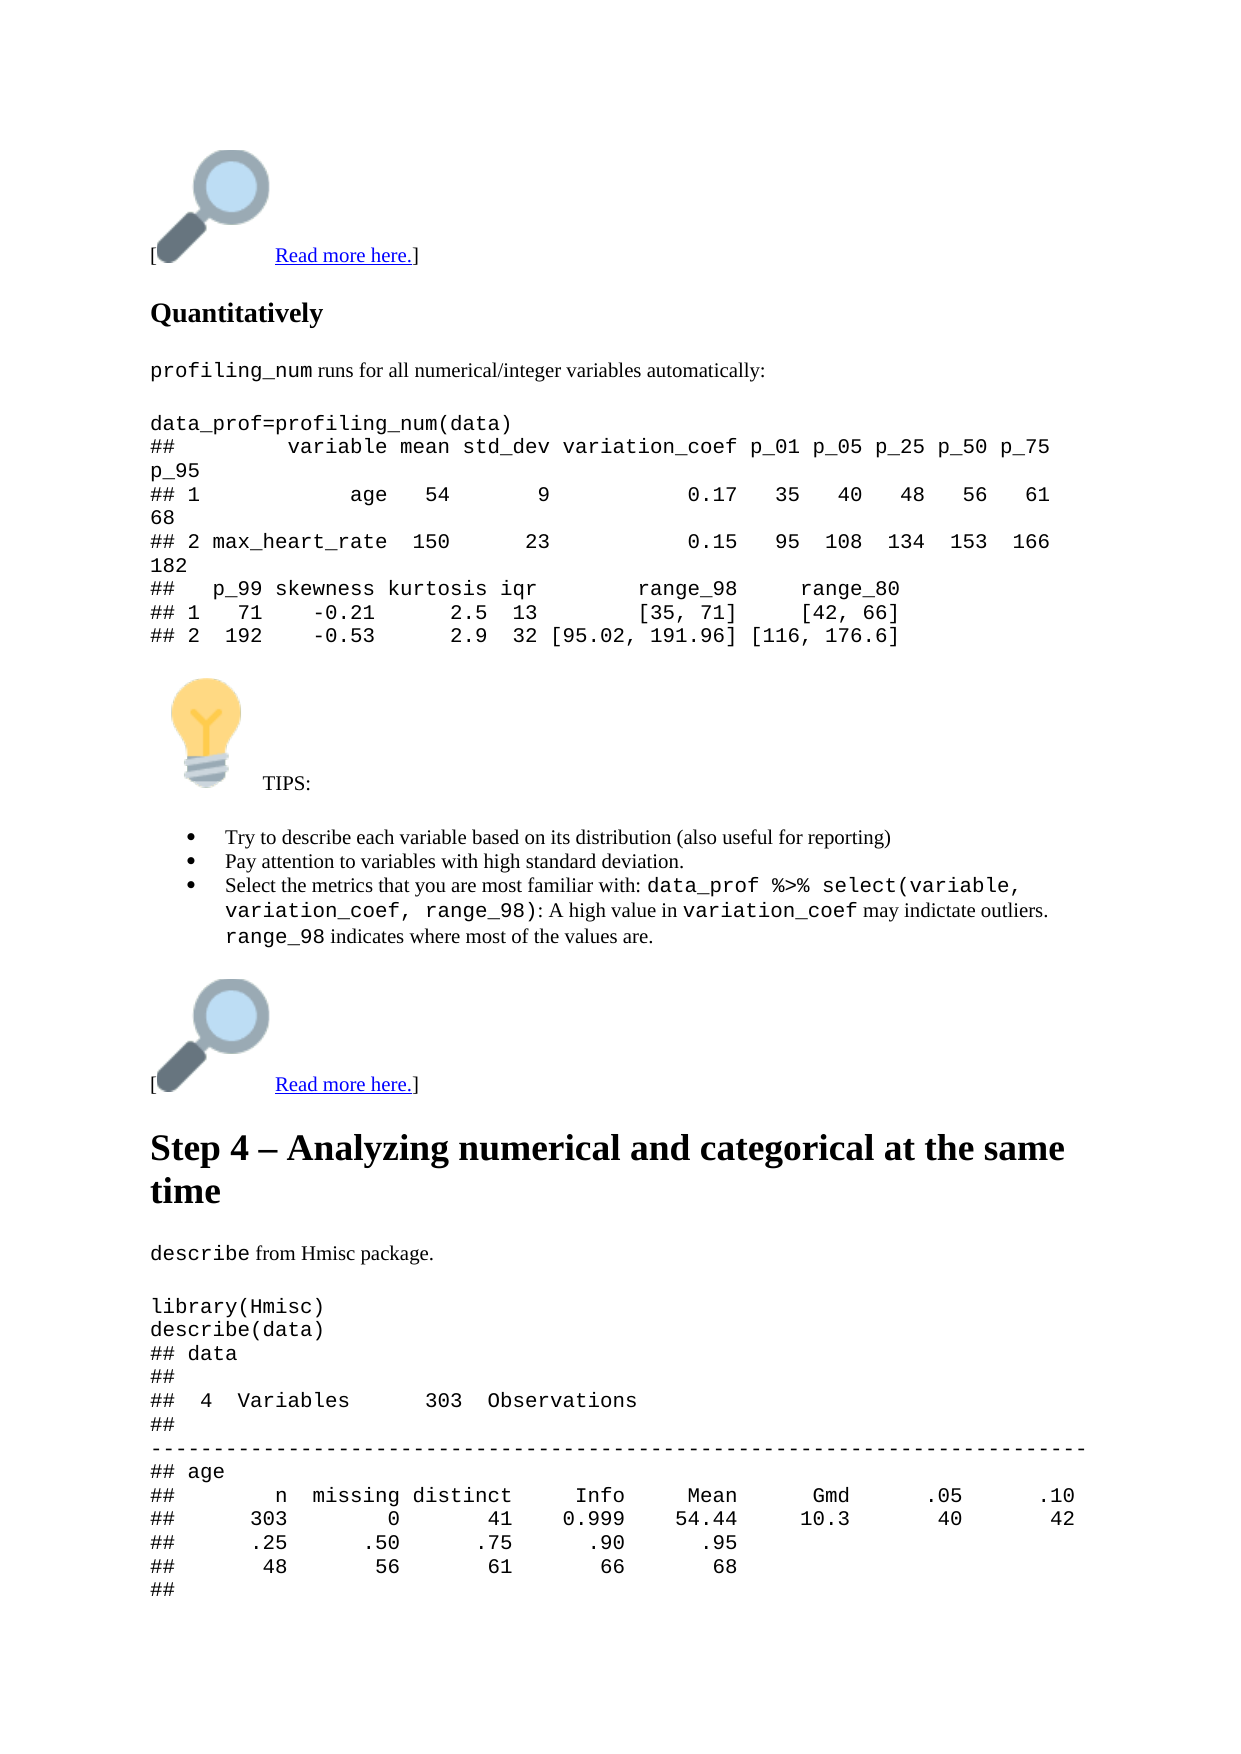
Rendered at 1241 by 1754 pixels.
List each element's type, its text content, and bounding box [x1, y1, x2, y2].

text ## 2 max_heart_rate 150 23 0.15 95 108 134 153 166 182 [150, 531, 1090, 578]
text [ Read more here.] [150, 979, 1090, 1096]
text ## .25 .50 .75 .90 .95 [150, 1532, 1090, 1556]
text ## 1 71 -0.21 2.5 13 [35, 71] [42, 66] [150, 602, 1090, 626]
text describe from Hmisc package. [150, 1241, 1090, 1266]
text ## [150, 1579, 1090, 1603]
picture [157, 979, 270, 1092]
text ## [150, 1367, 1090, 1390]
text Step 4 – Analyzing numerical and categorical at the same time [150, 1125, 1090, 1212]
text profiling_num runs for all numerical/integer variables automatically: [150, 358, 1090, 383]
text ## 48 56 61 66 68 [150, 1556, 1090, 1579]
text ## 4 Variables 303 Observations [150, 1390, 1090, 1414]
text ## 303 0 41 0.999 54.44 10.3 40 42 [150, 1508, 1090, 1532]
text data_prof=profiling_num(data) [150, 413, 1090, 436]
text TIPS: [150, 678, 1090, 795]
text ## variable mean std_dev variation_coef p_01 p_05 p_25 p_50 p_75 p_95 [150, 436, 1090, 484]
text ## --------------------------------------------------------------------------- [150, 1414, 1090, 1461]
list Pay attention to variables with high standard deviation. [187, 849, 1090, 873]
text describe(data) [150, 1319, 1090, 1343]
text ## age [150, 1461, 1090, 1485]
text ## n missing distinct Info Mean Gmd .05 .10 [150, 1485, 1090, 1508]
text ## 1 age 54 9 0.17 35 40 48 56 61 68 [150, 484, 1090, 531]
text [ Read more here.] [150, 150, 1090, 267]
list Try to describe each variable based on its distribution (also useful for reporting) [187, 824, 1090, 849]
picture [157, 150, 270, 263]
list Select the metrics that you are most familiar with: data_prof %>% select(variable, variation_coef, range_98): A high value in variation_coef may indictate outliers. range_98 indicates where most of the values are. [187, 873, 1090, 950]
text Quantitatively [150, 296, 1090, 329]
text ## 2 192 -0.53 2.9 32 [95.02, 191.96] [116, 176.6] [150, 626, 1090, 649]
text ## p_99 skewness kurtosis iqr range_98 range_80 [150, 578, 1090, 602]
text library(Hmisc) [150, 1296, 1090, 1319]
picture [150, 678, 263, 791]
text ## data [150, 1343, 1090, 1367]
